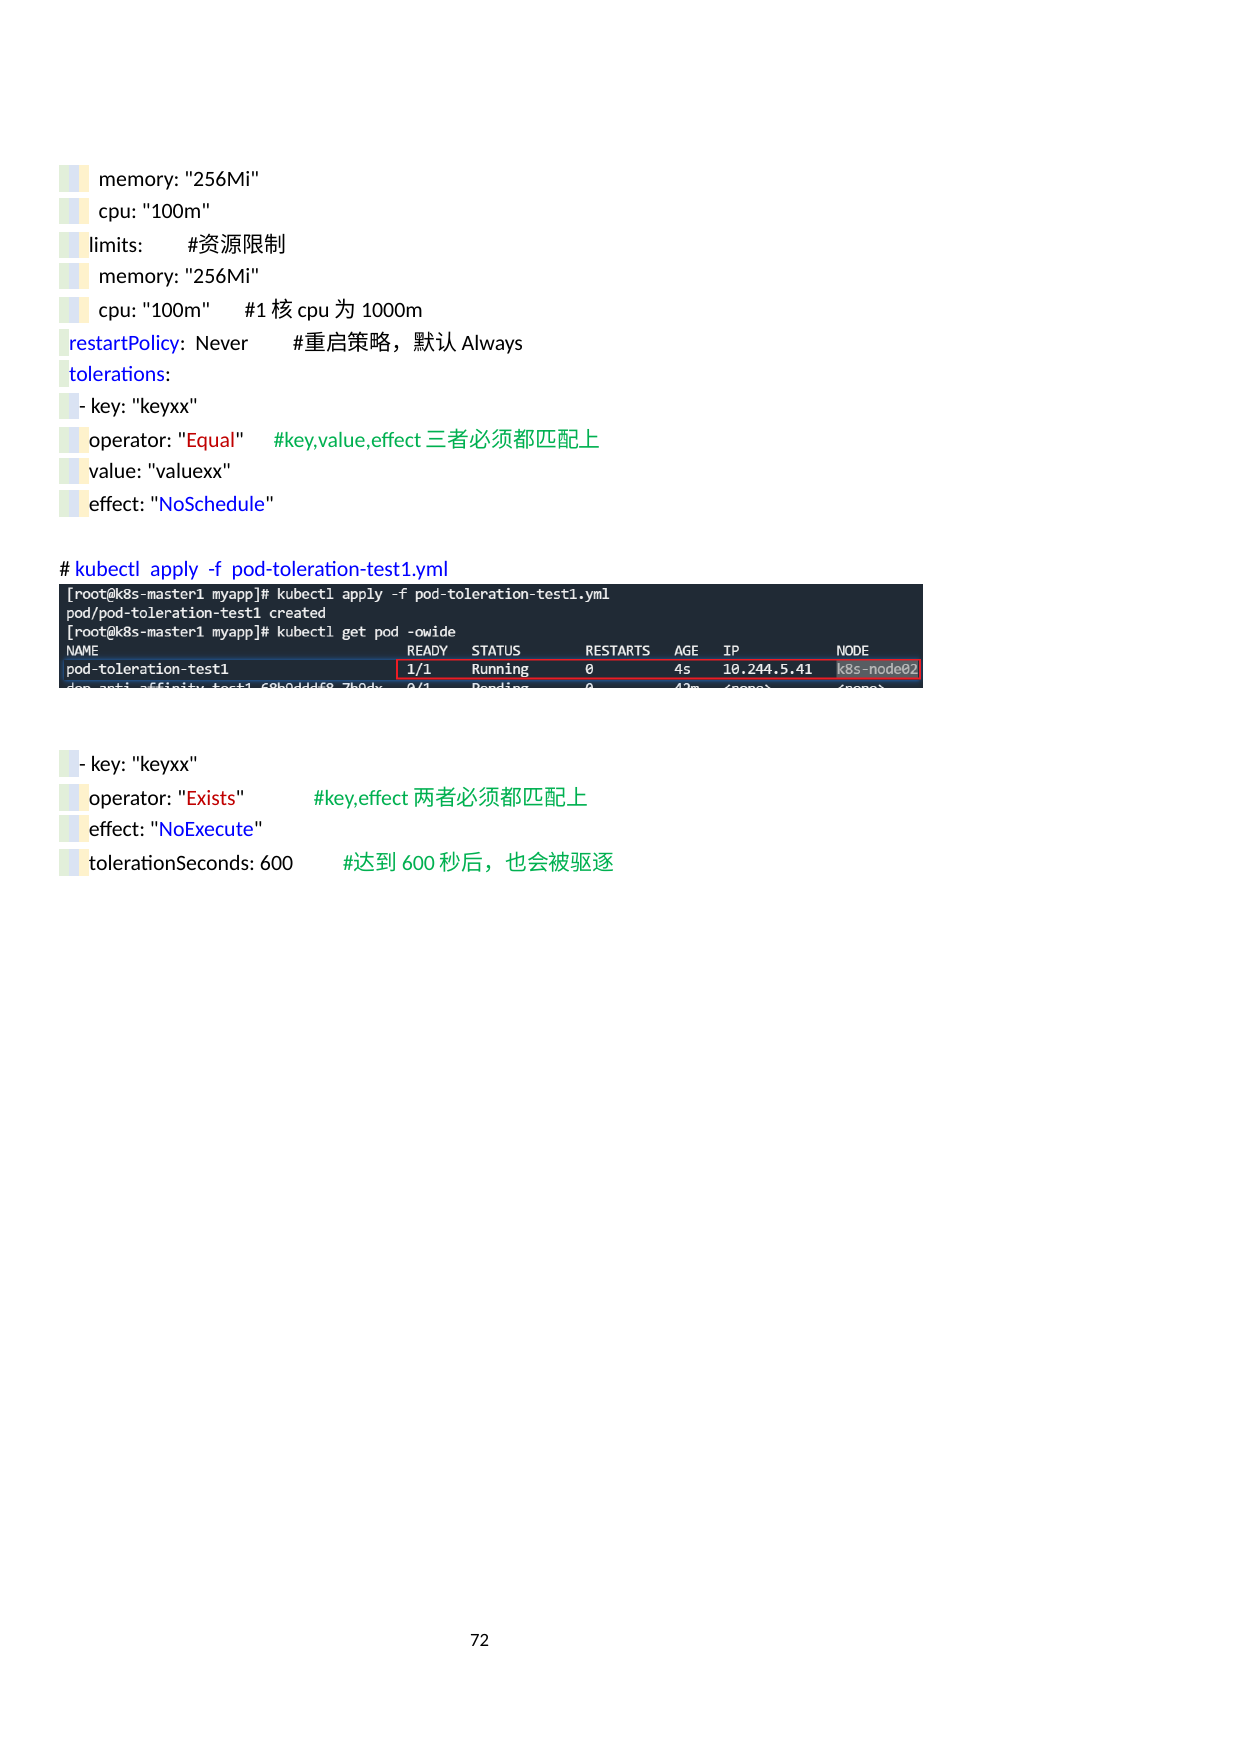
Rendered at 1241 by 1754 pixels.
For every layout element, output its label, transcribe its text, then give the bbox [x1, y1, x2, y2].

text effect: "NoSchedule" [59, 487, 1181, 519]
text limits: #资源限制 [59, 227, 1181, 259]
text tolerationSeconds: 600 #达到600秒后，也会被驱逐 [59, 844, 1181, 877]
text - key: "keyxx" [59, 389, 1181, 422]
picture [59, 584, 923, 688]
text restartPolicy: Never #重启策略，默认Always [59, 324, 1181, 357]
text - key: "keyxx" [59, 747, 1181, 779]
text cpu: "100m" #1核cpu为 1000m [59, 292, 1181, 324]
text effect: "NoExecute" [59, 812, 1181, 844]
text # kubectl apply -f pod-toleration-test1.yml [59, 552, 1181, 584]
text memory: "256Mi" [59, 162, 1181, 194]
text memory: "256Mi" [59, 259, 1181, 292]
text tolerations: [59, 357, 1181, 389]
text operator: "Exists" #key,effect两者必须都匹配上 [59, 779, 1181, 812]
text value: "valuexx" [59, 454, 1181, 487]
text operator: "Equal" #key,value,effect三者必须都匹配上 [59, 422, 1181, 454]
text cpu: "100m" [59, 194, 1181, 227]
